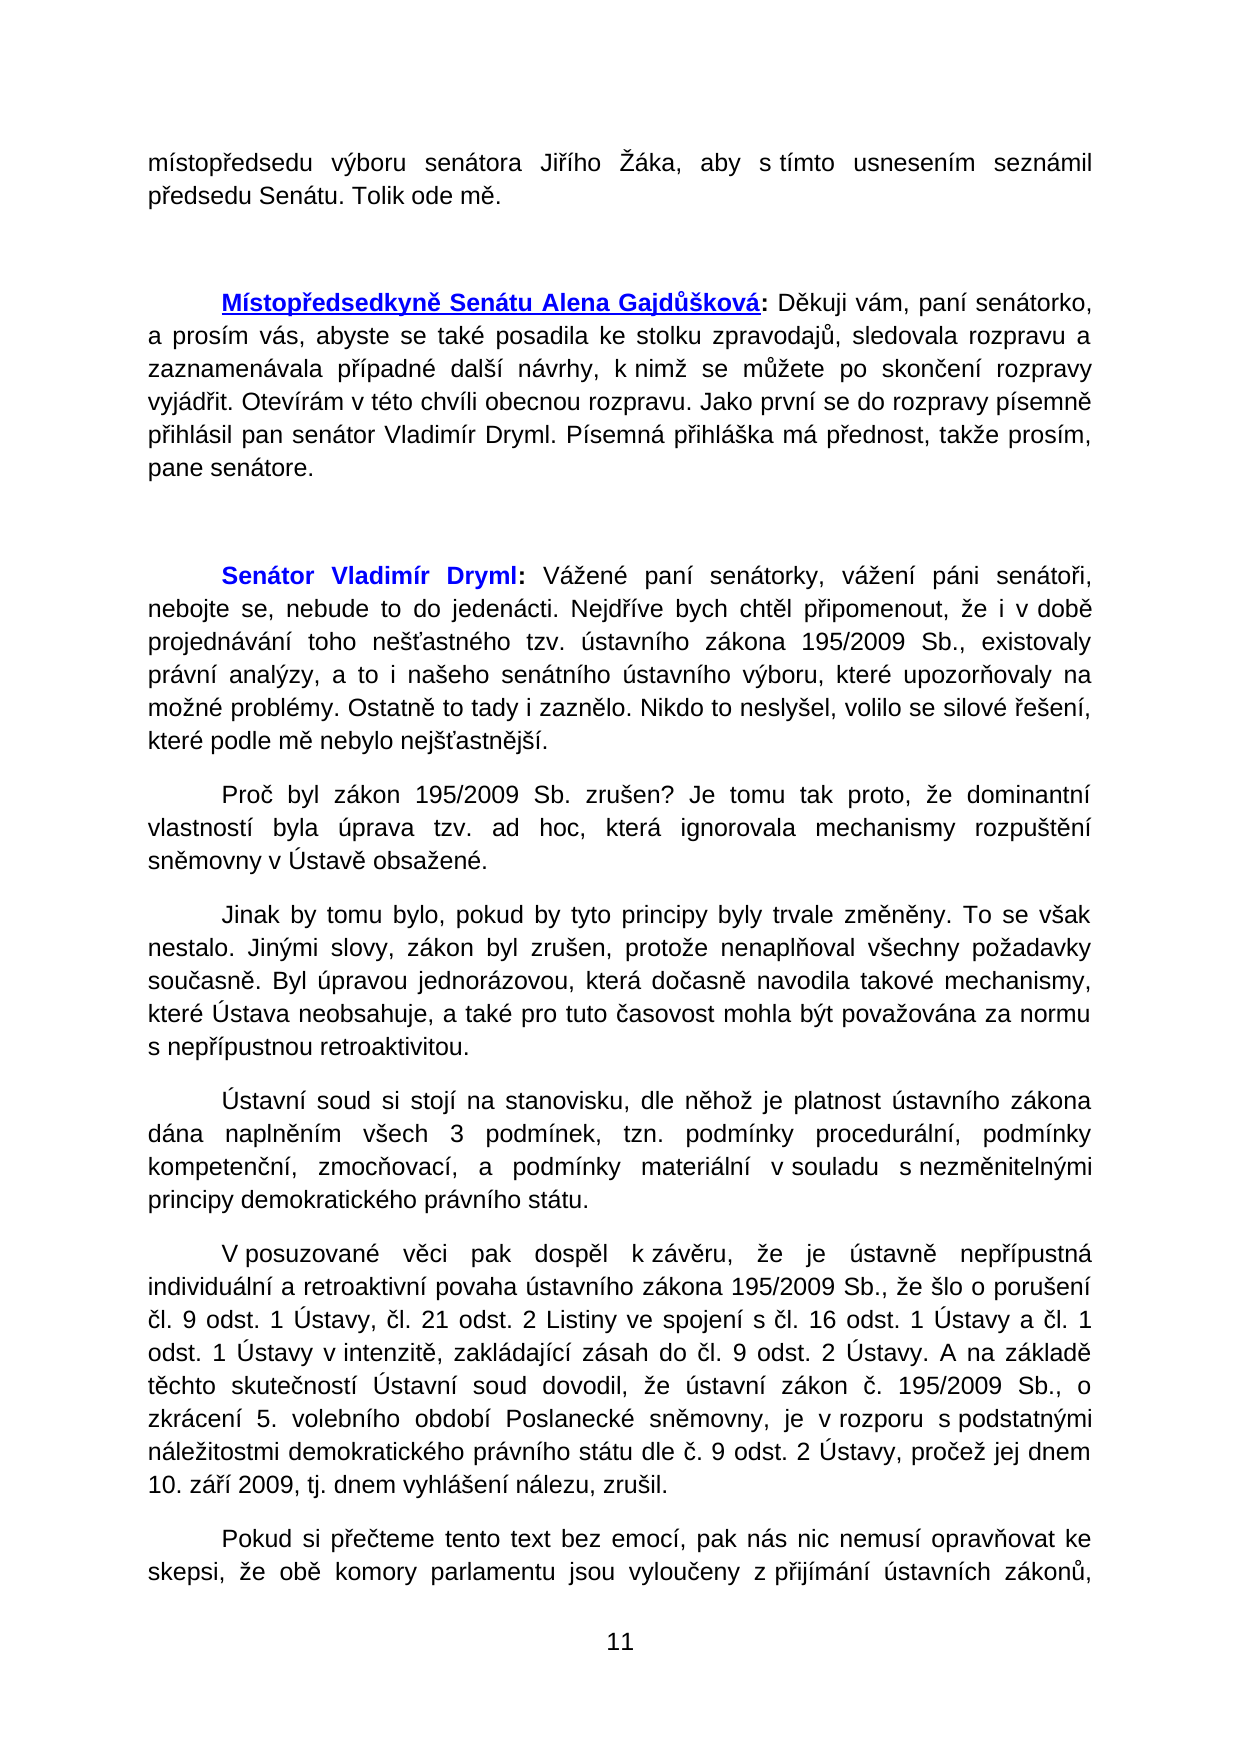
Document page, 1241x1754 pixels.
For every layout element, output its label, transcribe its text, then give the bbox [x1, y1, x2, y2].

text Proč byl zákon 195/2009 Sb. zrušen? Je tomu tak proto, že dominantní vlastností byla úprava tzv. ad hoc, která ignorovala mechanismy rozpuštění sněmovny v Ústavě obsažené. [148, 780, 1093, 875]
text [148, 148, 1093, 209]
text Senátor Vladimír Dryml: Vážené paní senátorky, vážení páni senátoři, nebojte se, nebude to do jedenácti. Nejdříve bych chtěl připomenout, že i v době projednávání toho nešťastného tzv. ústavního zákona 195/2009 Sb., existovaly právní analýzy, a to i našeho senátního ústavního výboru, které upozorňovaly na možné problémy. Ostatně to tady i zaznělo. Nikdo to neslyšel, volilo se silové řešení, které podle mě nebylo nejšťastnější. [148, 561, 1093, 755]
text V posuzované věci pak dospěl k závěru, že je ústavně nepřípustná individuální a retroaktivní povaha ústavního zákona 195/2009 Sb., že šlo o porušení čl. 9 odst. 1 Ústavy, čl. 21 odst. 2 Listiny ve spojení s čl. 16 odst. 1 Ústavy a čl. 1 odst. 1 Ústavy v intenzitě, zakládající zásah do čl. 9 odst. 2 Ústavy. A na základě těchto skutečností Ústavní soud dovodil, že ústavní zákon č. 195/2009 Sb., o zkrácení 5. volebního období Poslanecké sněmovny, je v rozporu s podstatnými náležitostmi demokratického právního státu dle č. 9 odst. 2 Ústavy, pročež jej dnem 10. září 2009, tj. dnem vyhlášení nálezu, zrušil. [148, 1239, 1093, 1499]
text Místopředsedkyně Senátu Alena Gajdůšková: Děkuji vám, paní senátorko, a prosím vás, abyste se také posadila ke stolku zpravodajů, sledovala rozpravu a zaznamenávala případné další návrhy, k nimž se můžete po skončení rozpravy vyjádřit. Otevírám v této chvíli obecnou rozpravu. Jako první se do rozpravy písemně přihlásil pan senátor Vladimír Dryml. Písemná přihláška má přednost, takže prosím, pane senátore. [148, 288, 1093, 482]
text Jinak by tomu bylo, pokud by tyto principy byly trvale změněny. To se však nestalo. Jinými slovy, zákon byl zrušen, protože nenaplňoval všechny požadavky současně. Byl úpravou jednorázovou, která dočasně navodila takové mechanismy, které Ústava neobsahuje, a také pro tuto časovost mohla být považována za normu s nepřípustnou retroaktivitou. [148, 900, 1093, 1061]
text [148, 1524, 1093, 1586]
text Ústavní soud si stojí na stanovisku, dle něhož je platnost ústavního zákona dána naplněním všech 3 podmínek, tzn. podmínky procedurální, podmínky kompetenční, zmocňovací, a podmínky materiální v souladu s nezměnitelnými principy demokratického právního státu. [148, 1086, 1093, 1214]
